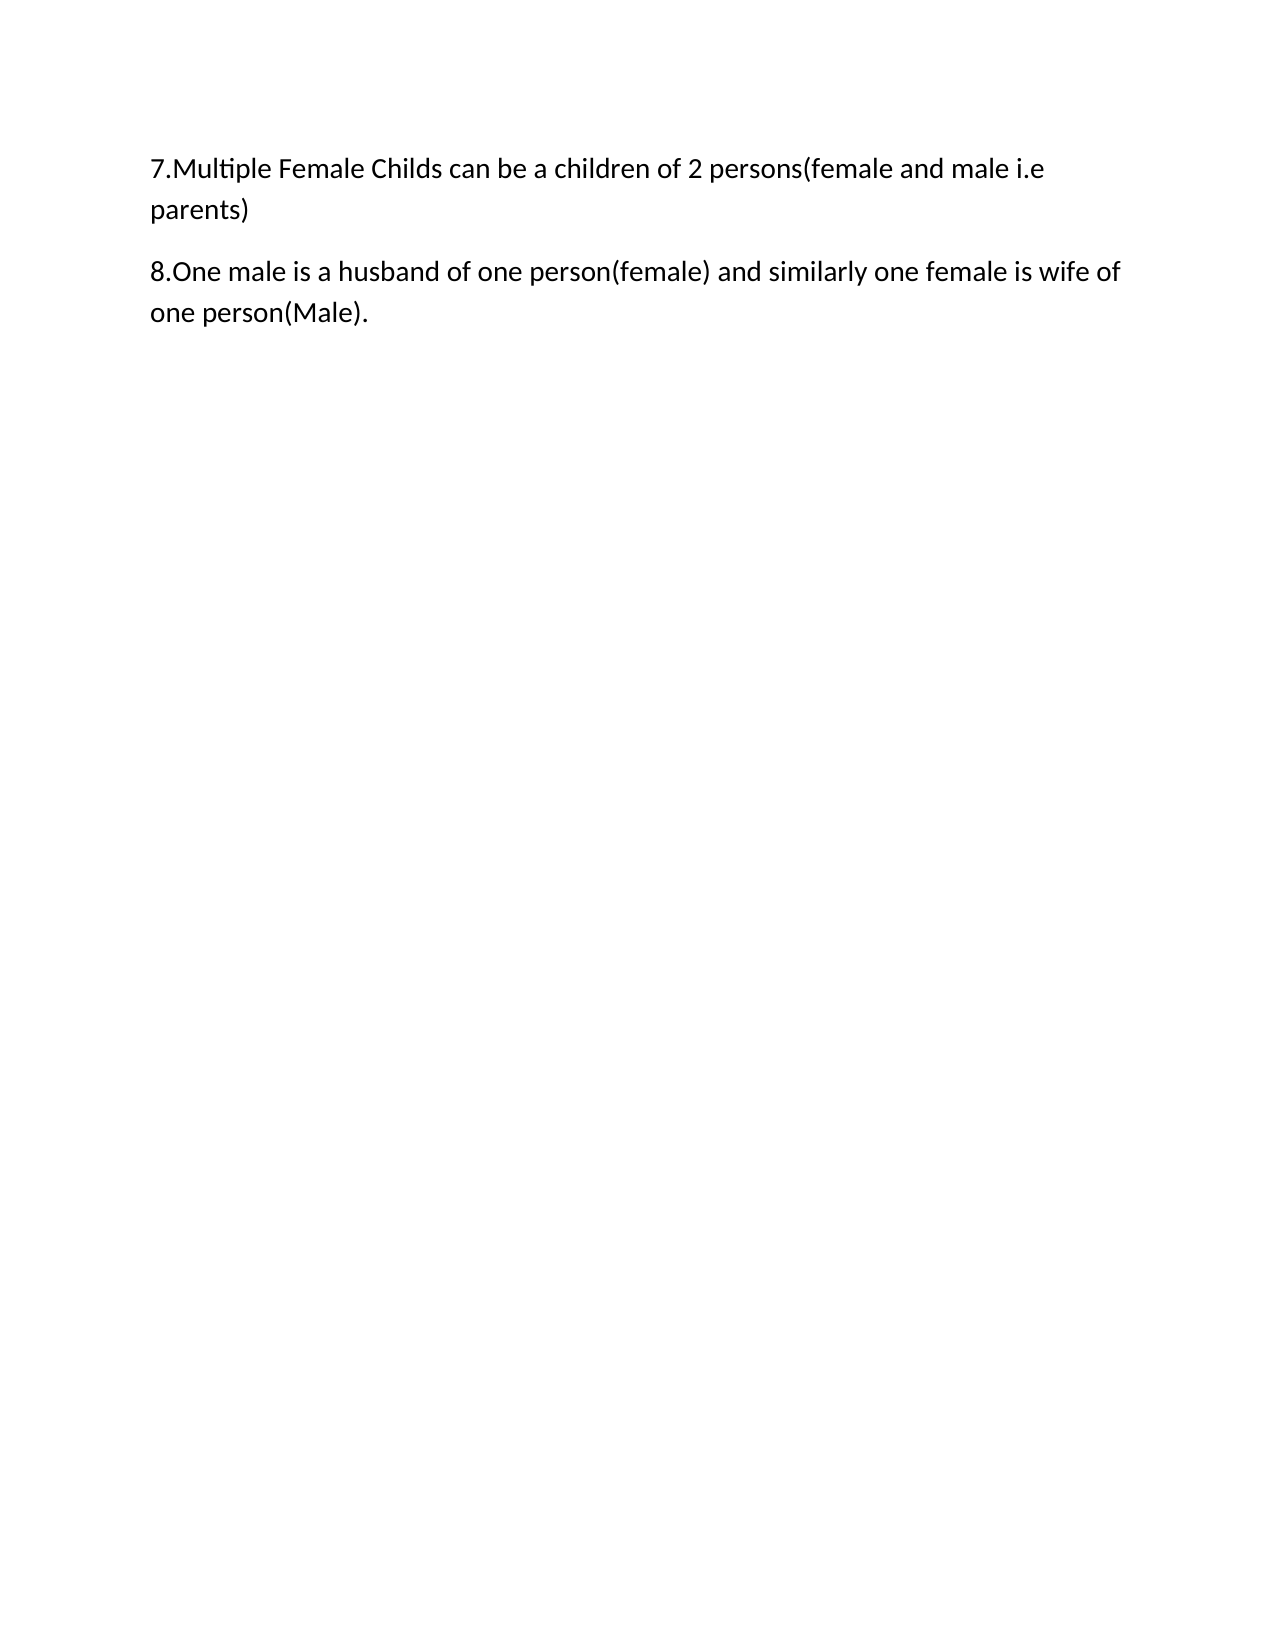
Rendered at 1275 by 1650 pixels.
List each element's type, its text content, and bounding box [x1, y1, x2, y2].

text 8.One male is a husband of one person(female) and similarly one female is wife of one person(Male). [150, 253, 1125, 329]
text 7.Multiple Female Childs can be a children of 2 persons(female and male i.e parents) [150, 150, 1125, 227]
